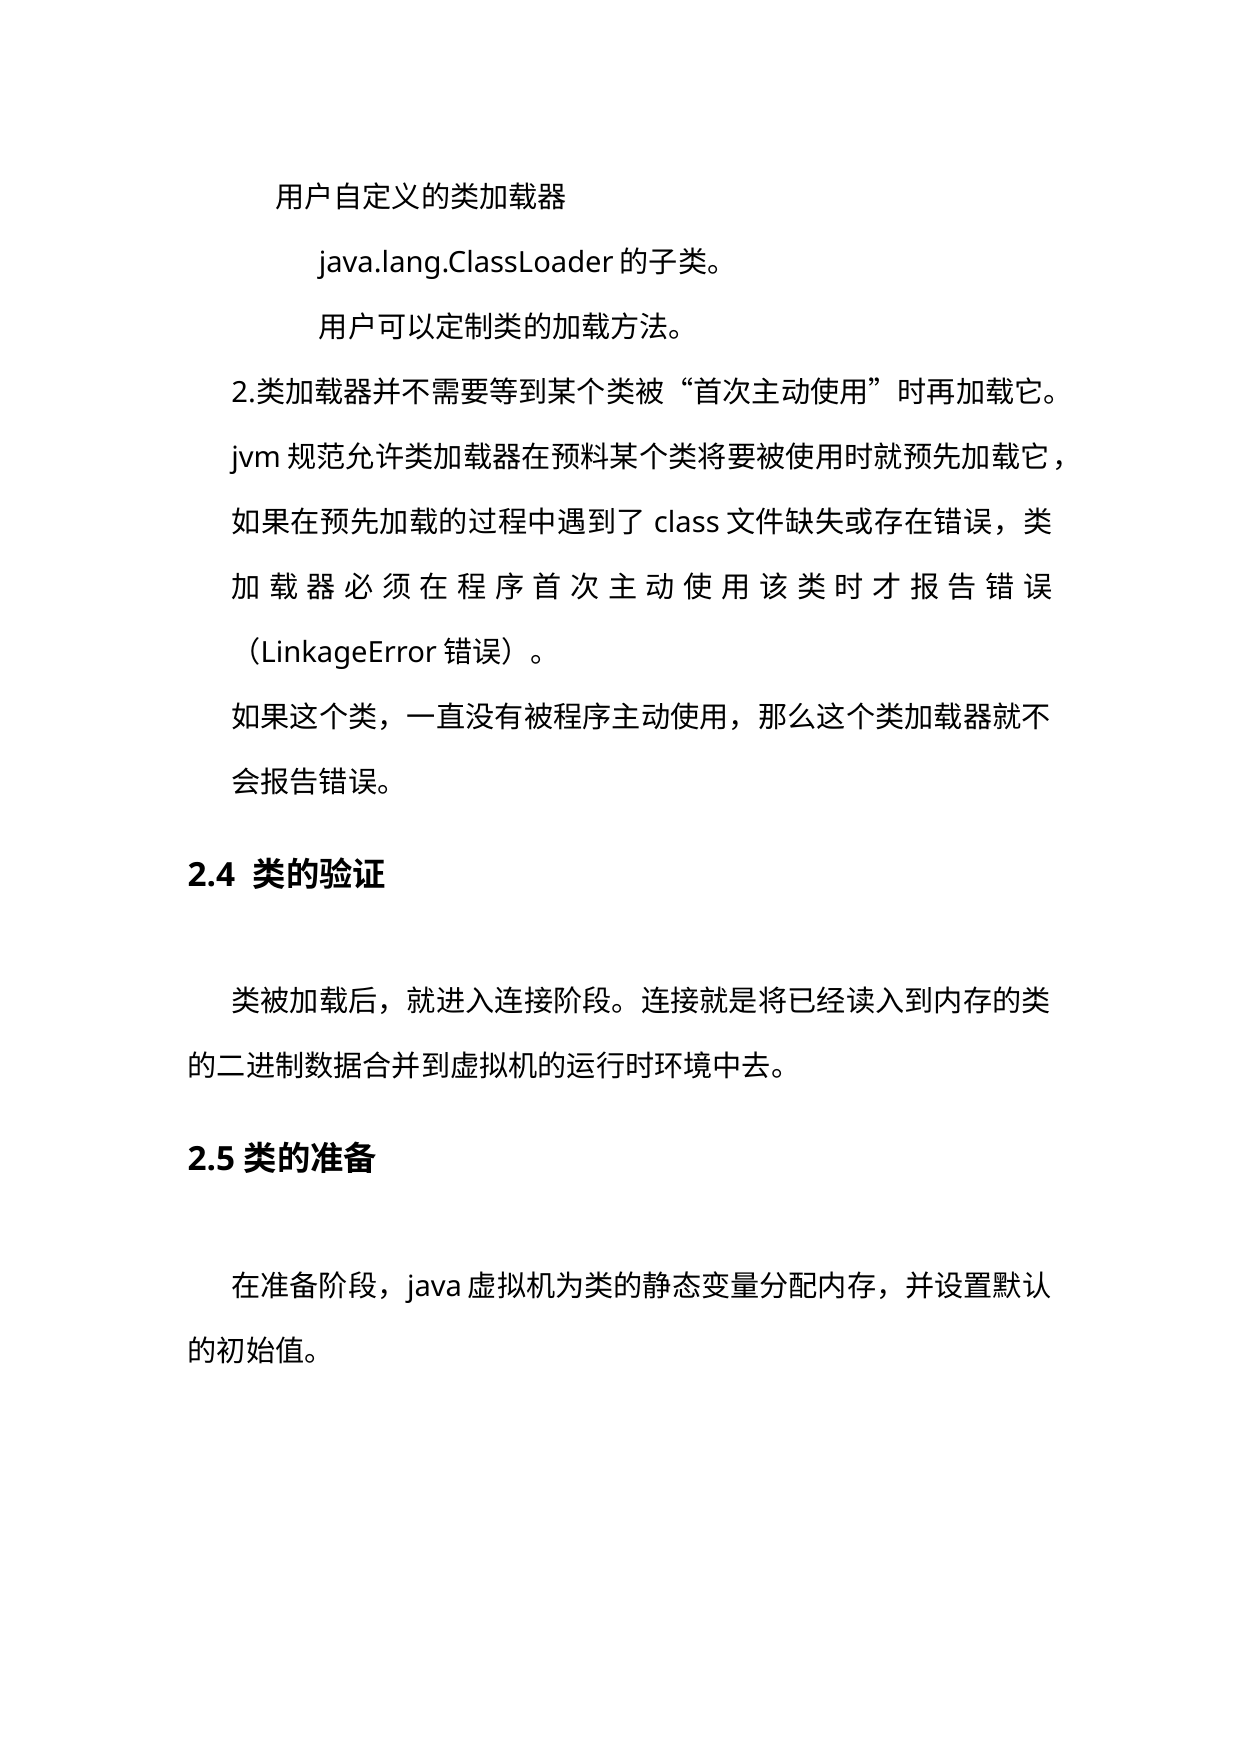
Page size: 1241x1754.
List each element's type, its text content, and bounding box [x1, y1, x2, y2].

text 2.类加载器并不需要等到某个类被“首次主动使用”时再加载它。 [231, 357, 1053, 422]
text 如果这个类，一直没有被程序主动使用，那么这个类加载器就不会报告错误。 [231, 682, 1053, 812]
text 在准备阶段，java虚拟机为类的静态变量分配内存，并设置默认的初始值。 [187, 1251, 1053, 1381]
text java.lang.ClassLoader的子类。 [231, 227, 1053, 292]
subtitle 2.5 类的准备 [187, 1123, 1053, 1188]
text 类被加载后，就进入连接阶段。连接就是将已经读入到内存的类的二进制数据合并到虚拟机的运行时环境中去。 [187, 966, 1053, 1096]
text jvm规范允许类加载器在预料某个类将要被使用时就预先加载它，如果在预先加载的过程中遇到了class文件缺失或存在错误，类加载器必须在程序首次主动使用该类时才报告错误（LinkageError错误）。 [231, 422, 1053, 682]
text 用户可以定制类的加载方法。 [231, 292, 1053, 357]
text 用户自定义的类加载器 [231, 162, 1053, 227]
subtitle 2.4 类的验证 [187, 839, 1053, 904]
